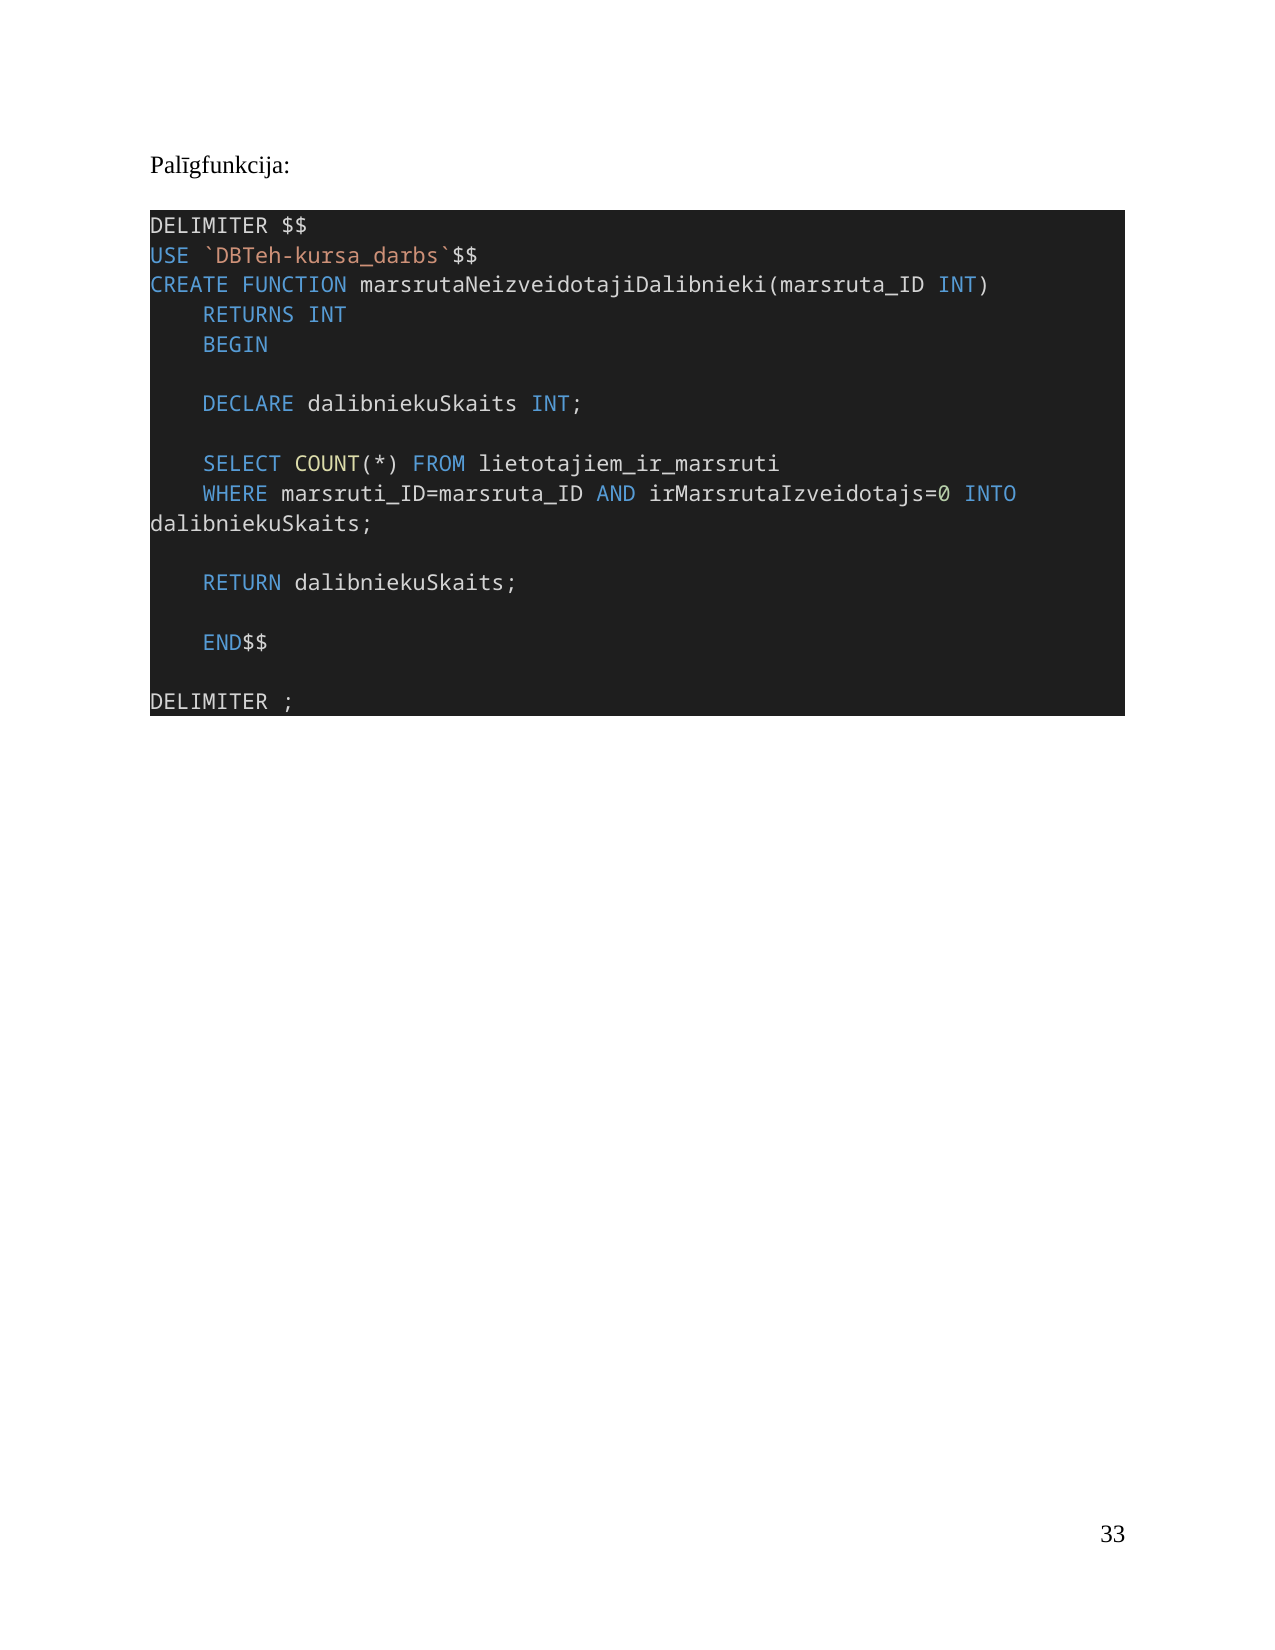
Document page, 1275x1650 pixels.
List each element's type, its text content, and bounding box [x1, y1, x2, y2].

text USE `DBTeh-kursa_darbs`$$ [150, 239, 1125, 269]
text DECLARE dalibniekuSkaits INT; [150, 388, 1125, 418]
text DELIMITER ; [150, 686, 1125, 716]
text RETURN dalibniekuSkaits; [150, 567, 1125, 597]
text SELECT COUNT(*) FROM lietotajiem_ir_marsruti [150, 448, 1125, 478]
text WHERE marsruti_ID=marsruta_ID AND irMarsrutaIzveidotajs=0 INTO dalibniekuSkaits; [150, 478, 1125, 537]
text DELIMITER $$ [150, 210, 1125, 239]
text END$$ [150, 626, 1125, 656]
text Palīgfunkcija: [150, 150, 1125, 179]
text BEGIN [150, 329, 1125, 359]
text CREATE FUNCTION marsrutaNeizveidotajiDalibnieki(marsruta_ID INT) [150, 269, 1125, 299]
text RETURNS INT [150, 299, 1125, 329]
